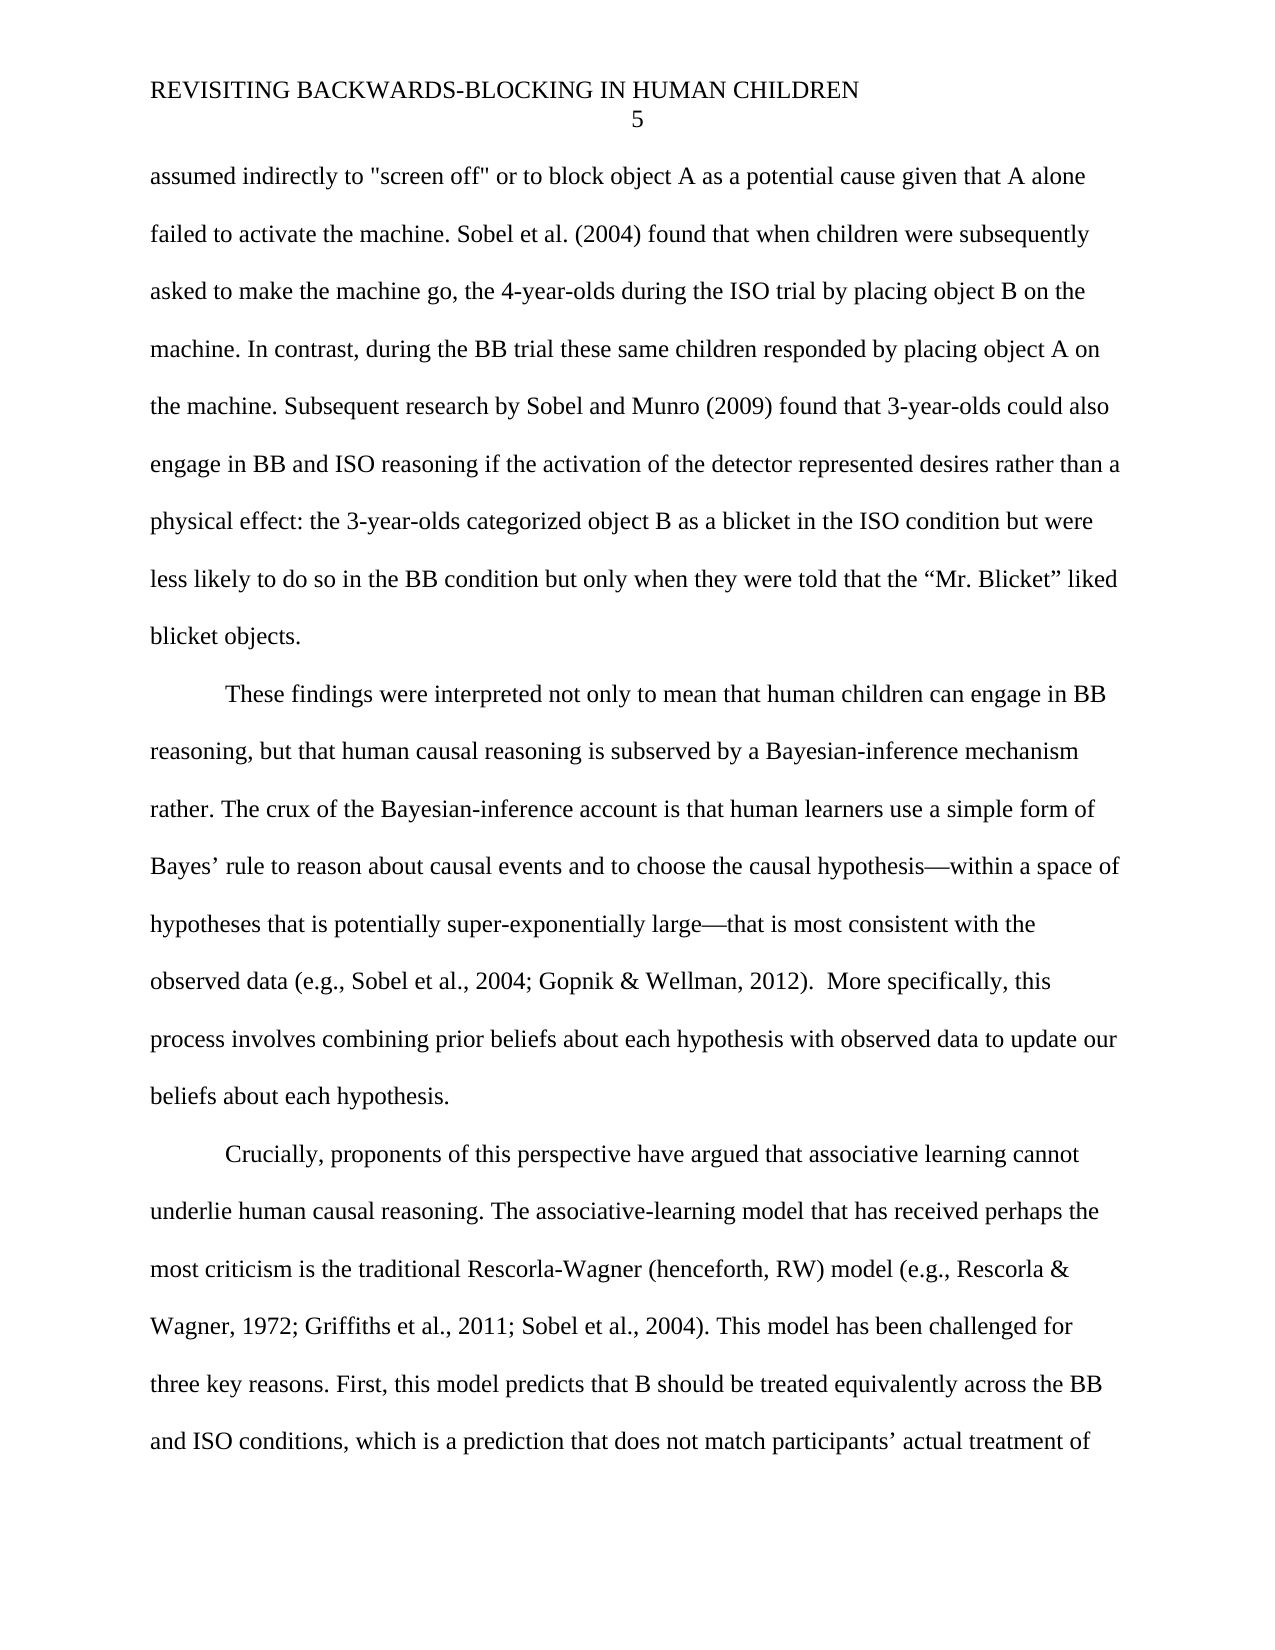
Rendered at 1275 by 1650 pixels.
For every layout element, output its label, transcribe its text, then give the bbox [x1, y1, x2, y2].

text These findings were interpreted not only to mean that human children can engage in BB reasoning, but that human causal reasoning is subserved by a Bayesian-inference mechanism rather. The crux of the Bayesian-inference account is that human learners use a simple form of Bayes’ rule to reason about causal events and to choose the causal hypothesis—within a space of hypotheses that is potentially super-exponentially large—that is most consistent with the observed data (e.g., Sobel et al., 2004; Gopnik & Wellman, 2012). More specifically, this process involves combining prior beliefs about each hypothesis with observed data to update our beliefs about each hypothesis. [150, 679, 1125, 1110]
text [150, 161, 1125, 650]
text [150, 1139, 1125, 1455]
